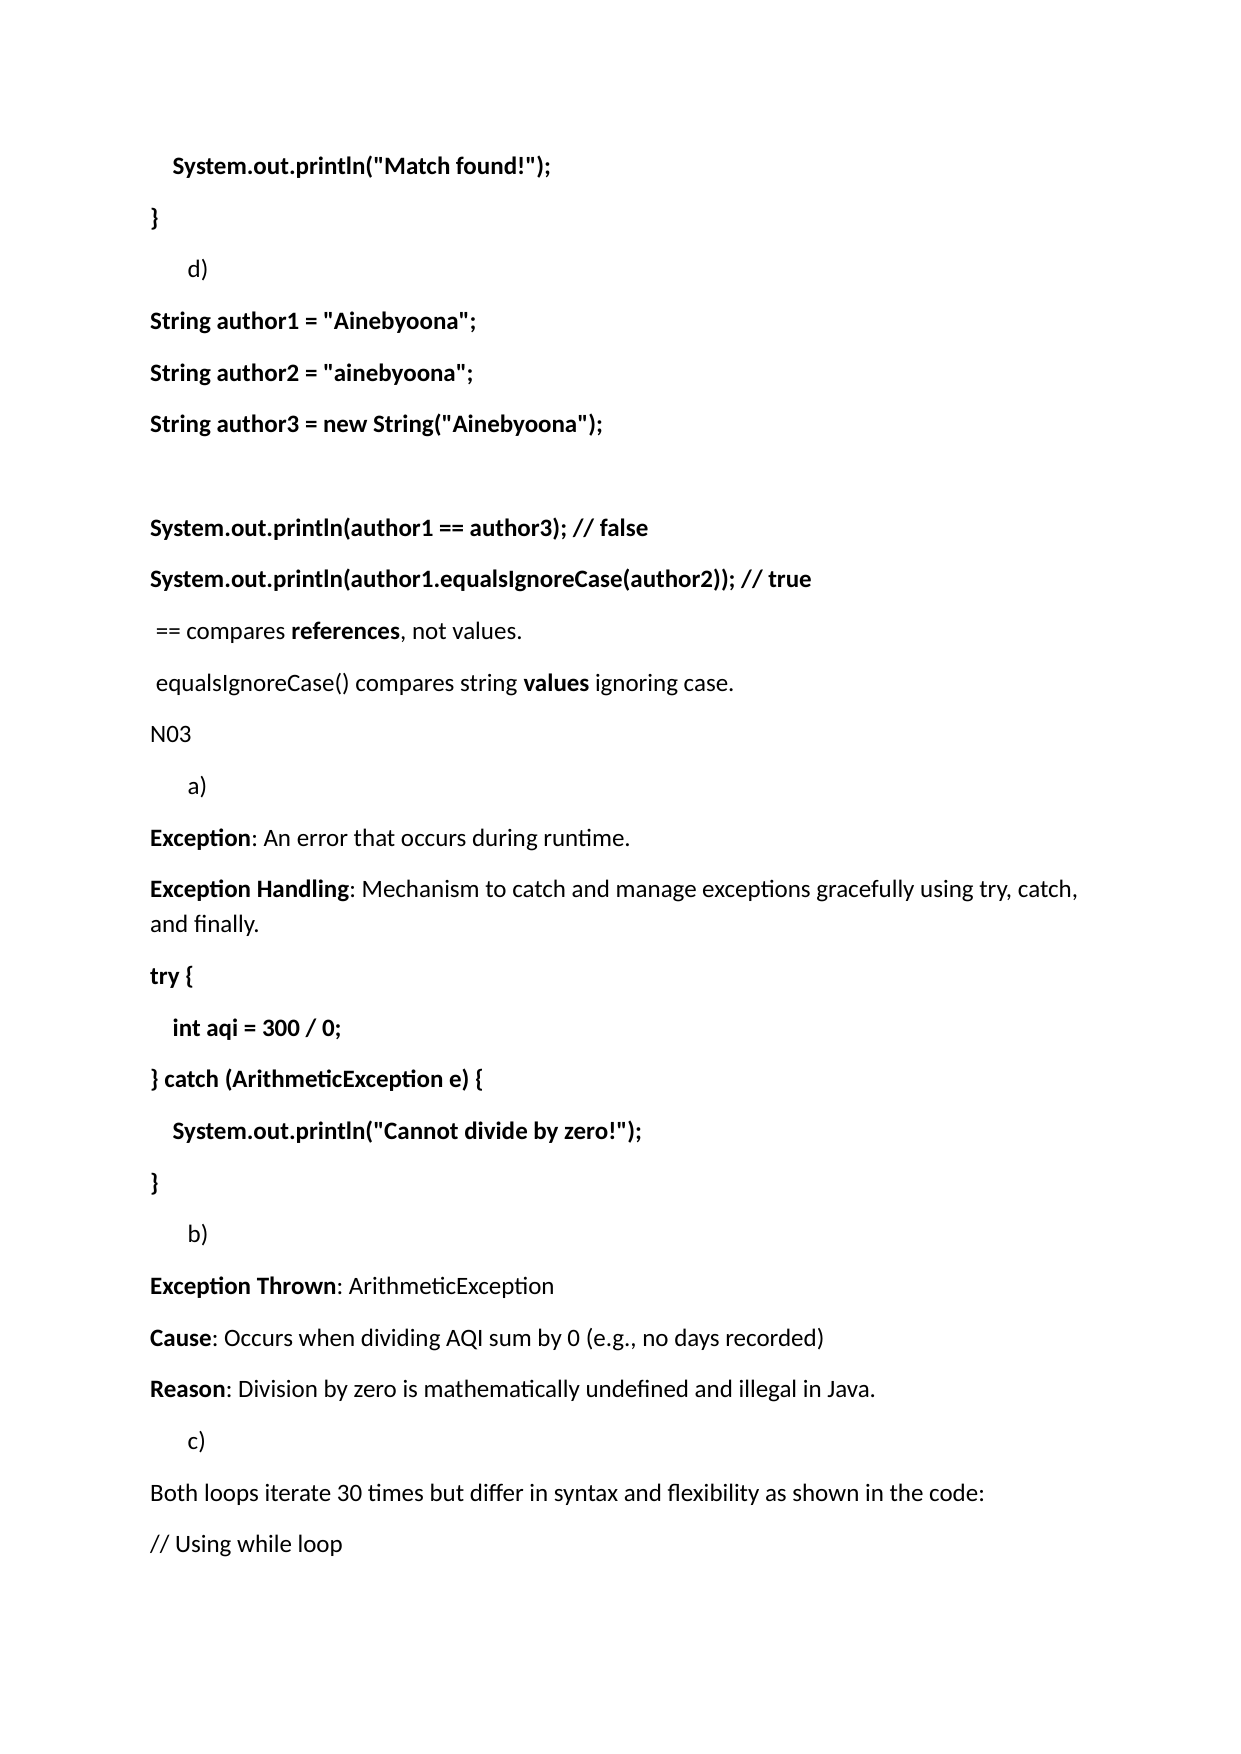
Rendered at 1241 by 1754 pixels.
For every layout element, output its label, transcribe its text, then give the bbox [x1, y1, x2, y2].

text String author3 = new String("Ainebyoona"); [150, 408, 1090, 439]
text } [150, 202, 1090, 232]
text Both loops iterate 30 times but differ in syntax and flexibility as shown in the code: [150, 1477, 1090, 1507]
text N03 [150, 718, 1090, 749]
text } catch (ArithmeticException e) { [150, 1063, 1090, 1094]
text System.out.println(author1.equalsIgnoreCase(author2)); // true [150, 563, 1090, 594]
text // Using while loop [150, 1528, 1090, 1559]
text } [150, 1167, 1090, 1197]
text System.out.println("Match found!"); [150, 150, 1090, 181]
text Cause: Occurs when dividing AQI sum by 0 (e.g., no days recorded) [150, 1322, 1090, 1352]
text String author1 = "Ainebyoona"; [150, 305, 1090, 336]
text int aqi = 300 / 0; [150, 1012, 1090, 1042]
text System.out.println("Cannot divide by zero!"); [150, 1115, 1090, 1146]
text String author2 = "ainebyoona"; [150, 357, 1090, 387]
text Reason: Division by zero is mathematically undefined and illegal in Java. [150, 1373, 1090, 1404]
text Exception Thrown: ArithmeticException [150, 1270, 1090, 1301]
text Exception Handling: Mechanism to catch and manage exceptions gracefully using try, catch, and finally. [150, 873, 1090, 939]
text == compares references, not values. [150, 615, 1090, 646]
text System.out.println(author1 == author3); // false [150, 512, 1090, 542]
text try { [150, 960, 1090, 991]
text Exception: An error that occurs during runtime. [150, 822, 1090, 852]
text equalsIgnoreCase() compares string values ignoring case. [150, 667, 1090, 697]
